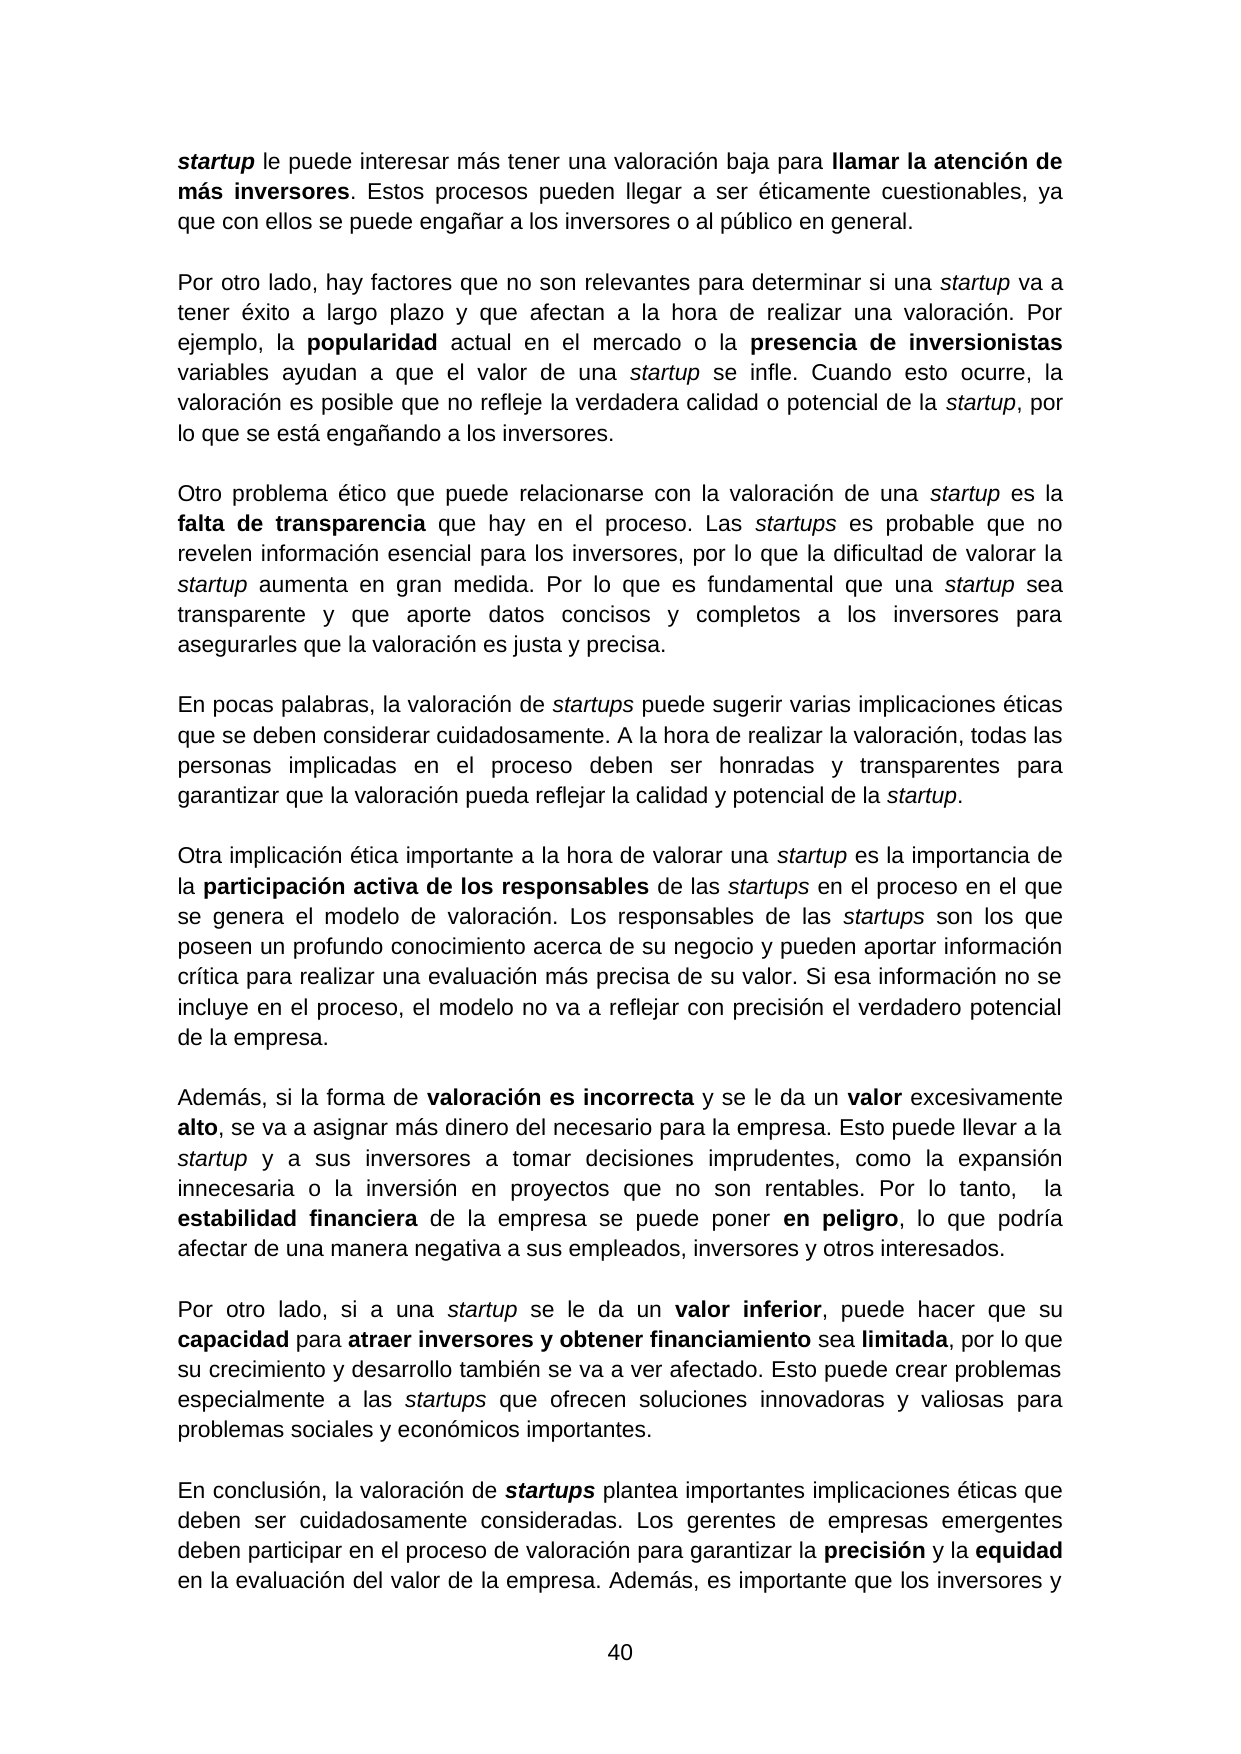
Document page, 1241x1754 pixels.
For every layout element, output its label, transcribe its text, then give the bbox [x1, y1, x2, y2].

text Por otro lado, hay factores que no son relevantes para determinar si una startup va a tener éxito a largo plazo y que afectan a la hora de realizar una valoración. Por ejemplo, la popularidad actual en el mercado o la presencia de inversionistas variables ayudan a que el valor de una startup se infle. Cuando esto ocurre, la valoración es posible que no refleje la verdadera calidad o potencial de la startup, por lo que se está engañando a los inversores. [177, 268, 1063, 446]
text Además, si la forma de valoración es incorrecta y se le da un valor excesivamente alto, se va a asignar más dinero del necesario para la empresa. Esto puede llevar a la startup y a sus inversores a tomar decisiones imprudentes, como la expansión innecesaria o la inversión en proyectos que no son rentables. Por lo tanto, la estabilidad financiera de la empresa se puede poner en peligro, lo que podría afectar de una manera negativa a sus empleados, inversores y otros interesados. [177, 1084, 1063, 1261]
text Otro problema ético que puede relacionarse con la valoración de una startup es la falta de transparencia que hay en el proceso. Las startups es probable que no revelen información esencial para los inversores, por lo que la dificultad de valorar la startup aumenta en gran medida. Por lo que es fundamental que una startup sea transparente y que aporte datos concisos y completos a los inversores para asegurarles que la valoración es justa y precisa. [177, 480, 1063, 657]
text Otra implicación ética importante a la hora de valorar una startup es la importancia de la participación activa de los responsables de las startups en el proceso en el que se genera el modelo de valoración. Los responsables de las startups son los que poseen un profundo conocimiento acerca de su negocio y pueden aportar información crítica para realizar una evaluación más precisa de su valor. Si esa información no se incluye en el proceso, el modelo no va a reflejar con precisión el verdadero potencial de la empresa. [177, 842, 1063, 1050]
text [177, 1477, 1063, 1594]
text Por otro lado, si a una startup se le da un valor inferior, puede hacer que su capacidad para atraer inversores y obtener financiamiento sea limitada, por lo que su crecimiento y desarrollo también se va a ver afectado. Esto puede crear problemas especialmente a las startups que ofrecen soluciones innovadoras y valiosas para problemas sociales y económicos importantes. [177, 1296, 1063, 1443]
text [177, 148, 1063, 234]
text En pocas palabras, la valoración de startups puede sugerir varias implicaciones éticas que se deben considerar cuidadosamente. A la hora de realizar la valoración, todas las personas implicadas en el proceso deben ser honradas y transparentes para garantizar que la valoración pueda reflejar la calidad y potencial de la startup. [177, 691, 1063, 808]
